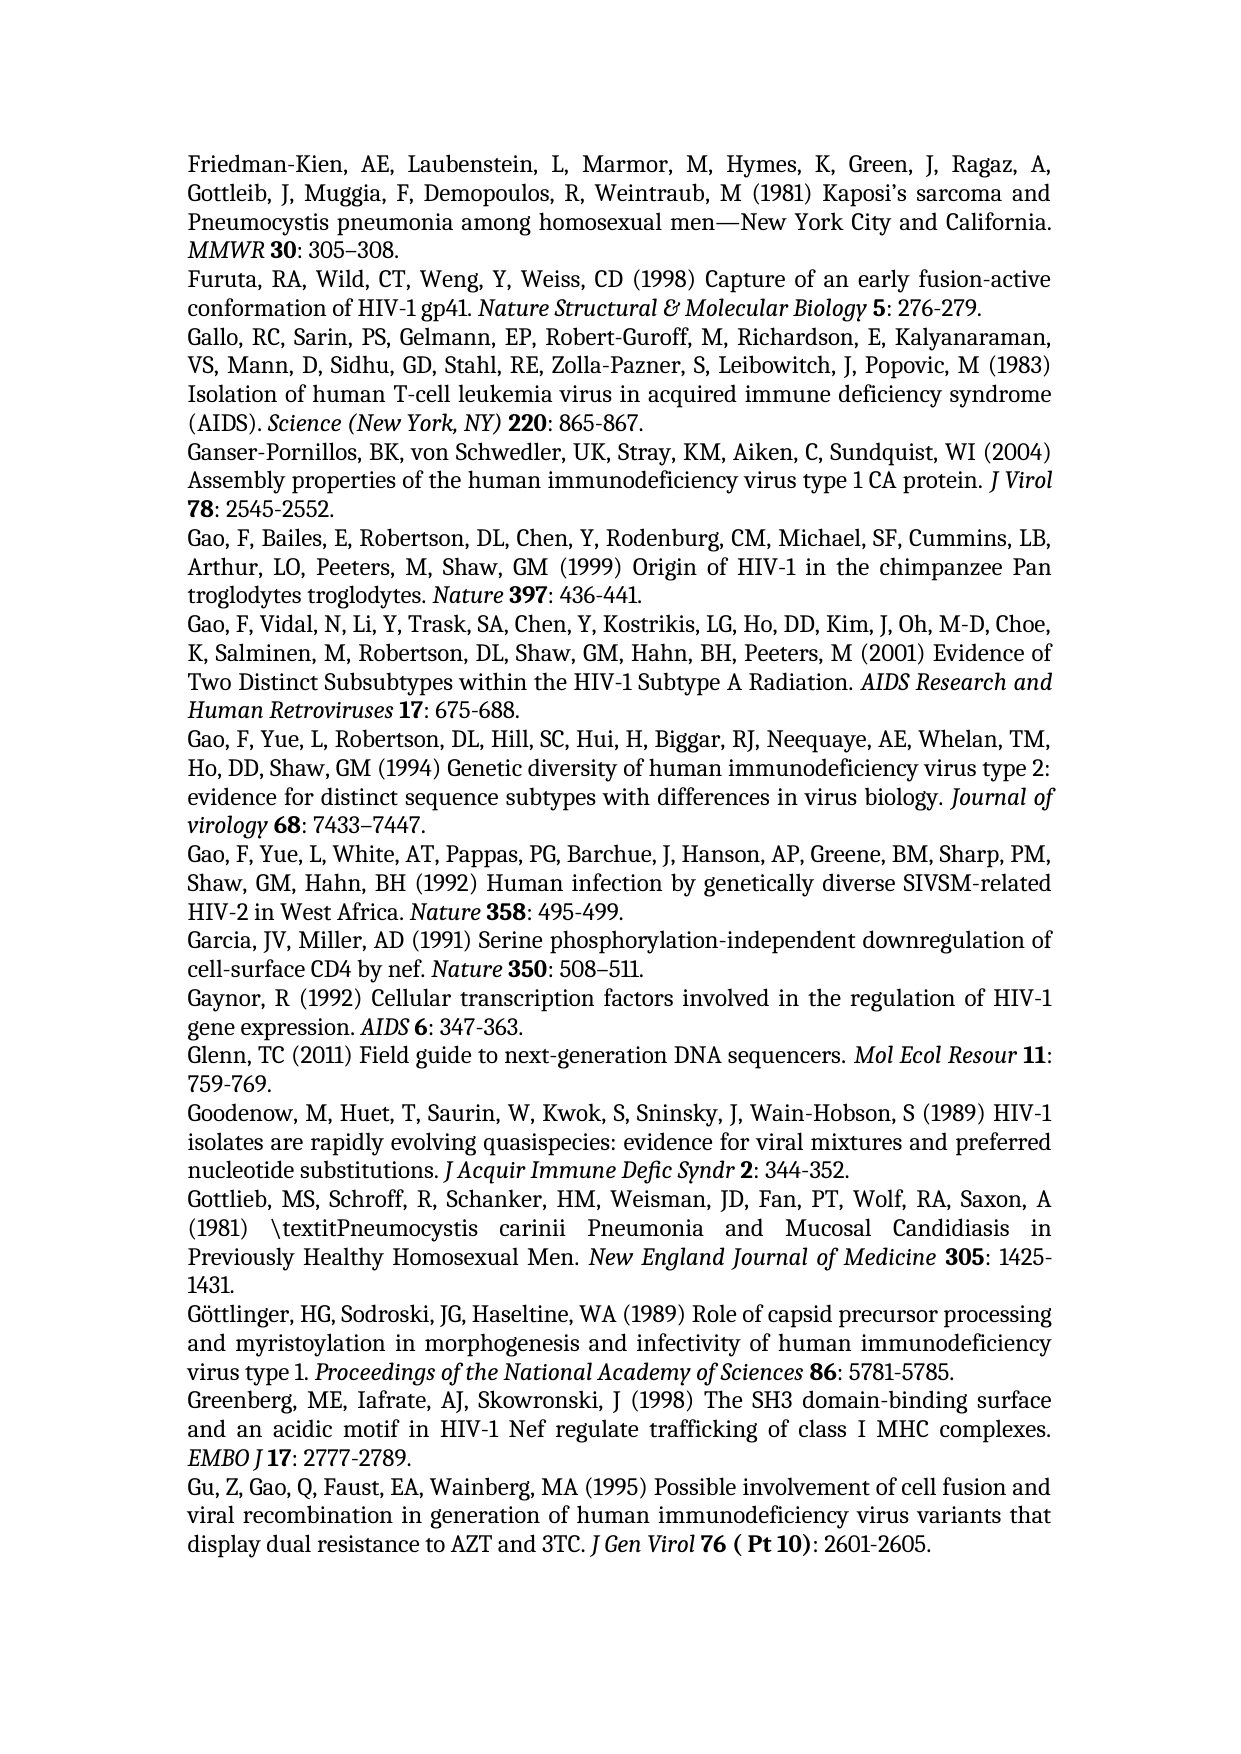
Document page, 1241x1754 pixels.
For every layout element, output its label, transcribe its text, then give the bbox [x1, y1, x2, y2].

text Gao, F, Yue, L, White, AT, Pappas, PG, Barchue, J, Hanson, AP, Greene, BM, Sharp, PM, Shaw, GM, Hahn, BH (1992) Human infection by genetically diverse SIVSM-related HIV-2 in West Africa. Nature 358: 495-499. [187, 840, 1053, 926]
text Ganser-Pornillos, BK, von Schwedler, UK, Stray, KM, Aiken, C, Sundquist, WI (2004) Assembly properties of the human immunodeficiency virus type 1 CA protein. J Virol 78: 2545-2552. [187, 437, 1053, 524]
text Friedman-Kien, AE, Laubenstein, L, Marmor, M, Hymes, K, Green, J, Ragaz, A, Gottleib, J, Muggia, F, Demopoulos, R, Weintraub, M (1981) Kaposi’s sarcoma and Pneumocystis pneumonia among homosexual men—New York City and California. MMWR 30: 305–308. [187, 150, 1053, 265]
text Glenn, TC (2011) Field guide to next-generation DNA sequencers. Mol Ecol Resour 11: 759-769. [187, 1041, 1053, 1099]
text Goodenow, M, Huet, T, Saurin, W, Kwok, S, Sninsky, J, Wain-Hobson, S (1989) HIV-1 isolates are rapidly evolving quasispecies: evidence for viral mixtures and preferred nucleotide substitutions. J Acquir Immune Defic Syndr 2: 344-352. [187, 1099, 1053, 1185]
text Furuta, RA, Wild, CT, Weng, Y, Weiss, CD (1998) Capture of an early fusion-active conformation of HIV-1 gp41. Nature Structural & Molecular Biology 5: 276-279. [187, 265, 1053, 322]
text Greenberg, ME, Iafrate, AJ, Skowronski, J (1998) The SH3 domain-binding surface and an acidic motif in HIV-1 Nef regulate trafficking of class I MHC complexes. EMBO J 17: 2777-2789. [187, 1386, 1053, 1472]
text Gao, F, Bailes, E, Robertson, DL, Chen, Y, Rodenburg, CM, Michael, SF, Cummins, LB, Arthur, LO, Peeters, M, Shaw, GM (1999) Origin of HIV-1 in the chimpanzee Pan troglodytes troglodytes. Nature 397: 436-441. [187, 524, 1053, 610]
text Gaynor, R (1992) Cellular transcription factors involved in the regulation of HIV-1 gene expression. AIDS 6: 347-363. [187, 984, 1053, 1041]
text Gallo, RC, Sarin, PS, Gelmann, EP, Robert-Guroff, M, Richardson, E, Kalyanaraman, VS, Mann, D, Sidhu, GD, Stahl, RE, Zolla-Pazner, S, Leibowitch, J, Popovic, M (1983) Isolation of human T-cell leukemia virus in acquired immune deficiency syndrome (AIDS). Science (New York, NY) 220: 865-867. [187, 322, 1053, 437]
text Gao, F, Yue, L, Robertson, DL, Hill, SC, Hui, H, Biggar, RJ, Neequaye, AE, Whelan, TM, Ho, DD, Shaw, GM (1994) Genetic diversity of human immunodeficiency virus type 2: evidence for distinct sequence subtypes with differences in virus biology. Journal of virology 68: 7433–7447. [187, 725, 1053, 840]
text Gu, Z, Gao, Q, Faust, EA, Wainberg, MA (1995) Possible involvement of cell fusion and viral recombination in generation of human immunodeficiency virus variants that display dual resistance to AZT and 3TC. J Gen Virol 76 ( Pt 10): 2601-2605. [187, 1472, 1053, 1559]
text Gottlieb, MS, Schroff, R, Schanker, HM, Weisman, JD, Fan, PT, Wolf, RA, Saxon, A (1981) \textitPneumocystis carinii Pneumonia and Mucosal Candidiasis in Previously Healthy Homosexual Men. New England Journal of Medicine 305: 1425-1431. [187, 1185, 1053, 1300]
text Göttlinger, HG, Sodroski, JG, Haseltine, WA (1989) Role of capsid precursor processing and myristoylation in morphogenesis and infectivity of human immunodeficiency virus type 1. Proceedings of the National Academy of Sciences 86: 5781-5785. [187, 1300, 1053, 1386]
text Gao, F, Vidal, N, Li, Y, Trask, SA, Chen, Y, Kostrikis, LG, Ho, DD, Kim, J, Oh, M-D, Choe, K, Salminen, M, Robertson, DL, Shaw, GM, Hahn, BH, Peeters, M (2001) Evidence of Two Distinct Subsubtypes within the HIV-1 Subtype A Radiation. AIDS Research and Human Retroviruses 17: 675-688. [187, 610, 1053, 725]
text Garcia, JV, Miller, AD (1991) Serine phosphorylation-independent downregulation of cell-surface CD4 by nef. Nature 350: 508–511. [187, 926, 1053, 984]
